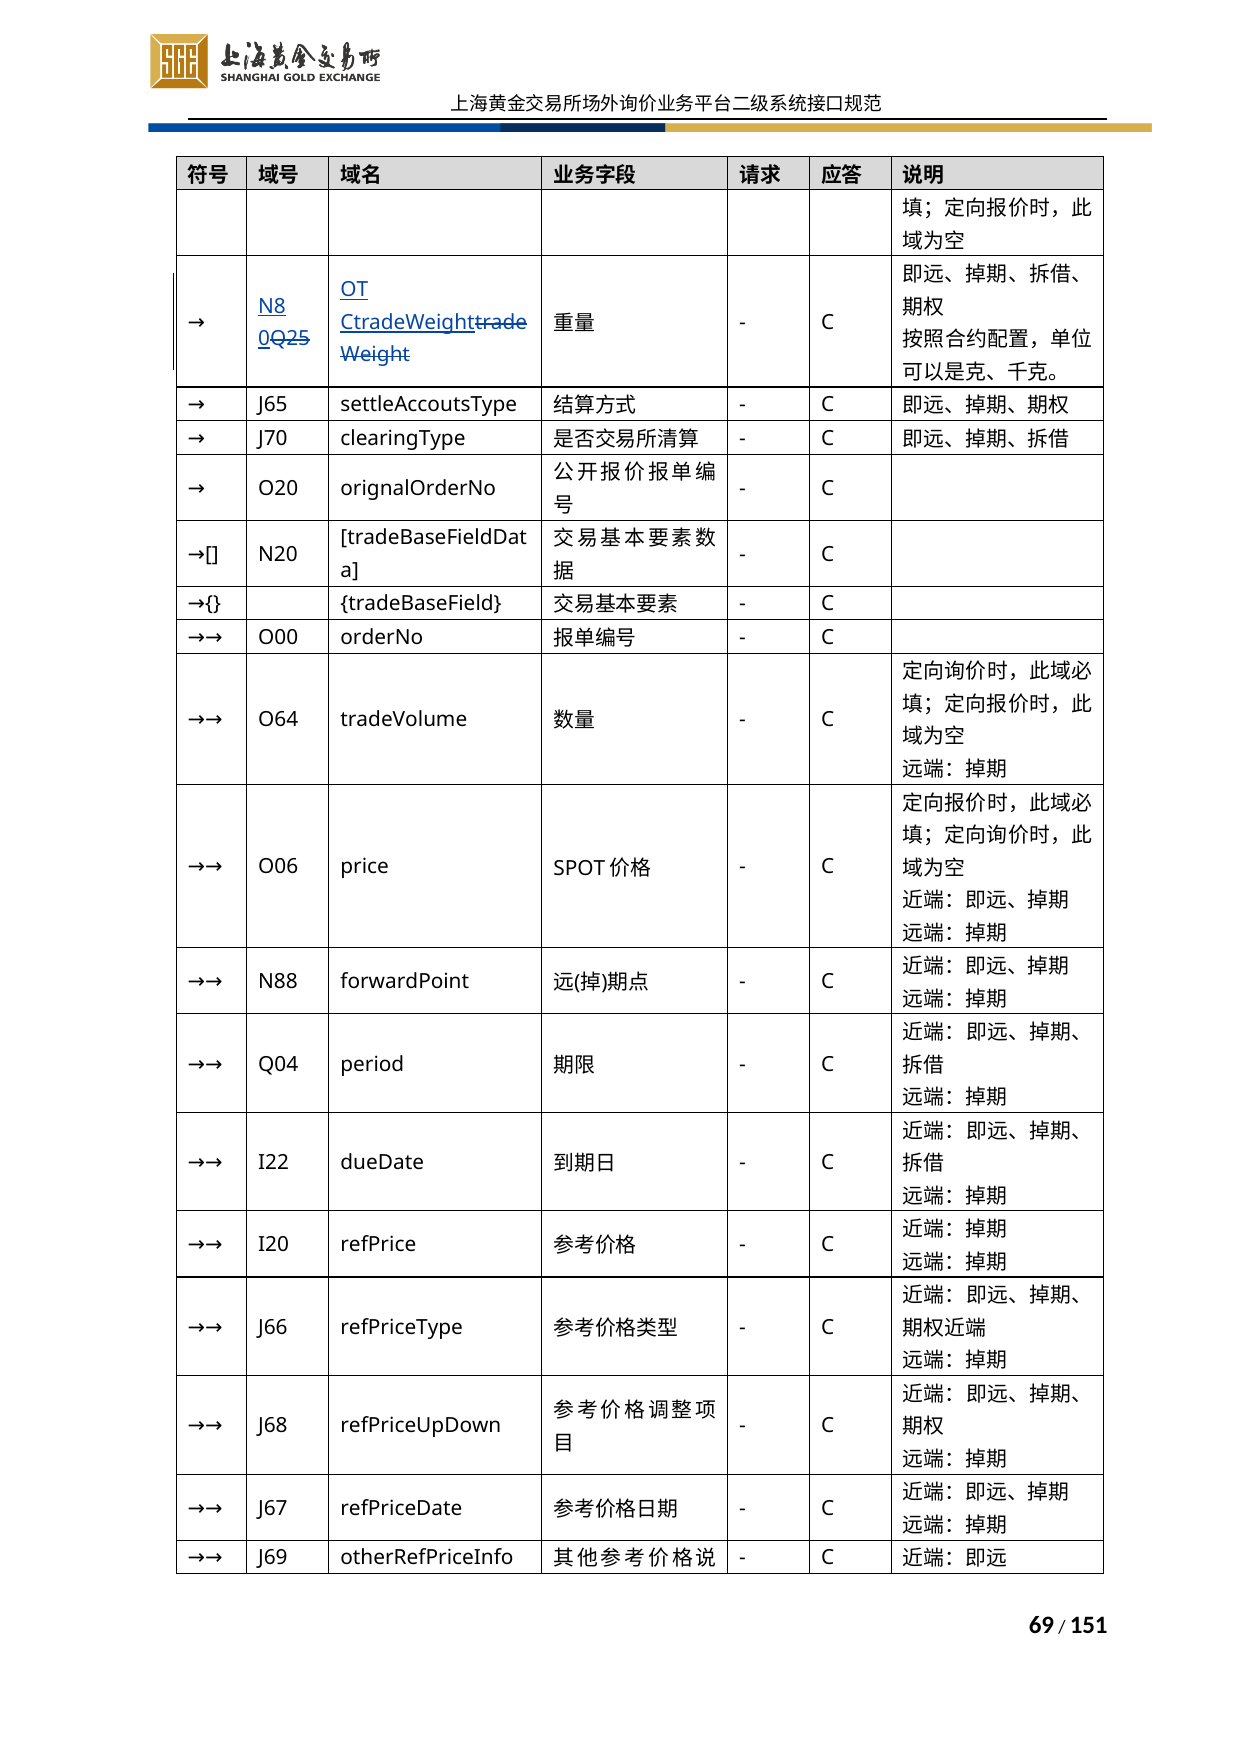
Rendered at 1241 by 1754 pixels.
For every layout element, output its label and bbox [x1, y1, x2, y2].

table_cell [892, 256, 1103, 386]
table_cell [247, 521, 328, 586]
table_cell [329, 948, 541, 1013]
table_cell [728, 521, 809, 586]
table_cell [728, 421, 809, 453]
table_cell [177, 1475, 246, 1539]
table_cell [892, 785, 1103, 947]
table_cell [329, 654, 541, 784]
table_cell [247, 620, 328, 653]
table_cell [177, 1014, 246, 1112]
picture [148, 34, 1152, 132]
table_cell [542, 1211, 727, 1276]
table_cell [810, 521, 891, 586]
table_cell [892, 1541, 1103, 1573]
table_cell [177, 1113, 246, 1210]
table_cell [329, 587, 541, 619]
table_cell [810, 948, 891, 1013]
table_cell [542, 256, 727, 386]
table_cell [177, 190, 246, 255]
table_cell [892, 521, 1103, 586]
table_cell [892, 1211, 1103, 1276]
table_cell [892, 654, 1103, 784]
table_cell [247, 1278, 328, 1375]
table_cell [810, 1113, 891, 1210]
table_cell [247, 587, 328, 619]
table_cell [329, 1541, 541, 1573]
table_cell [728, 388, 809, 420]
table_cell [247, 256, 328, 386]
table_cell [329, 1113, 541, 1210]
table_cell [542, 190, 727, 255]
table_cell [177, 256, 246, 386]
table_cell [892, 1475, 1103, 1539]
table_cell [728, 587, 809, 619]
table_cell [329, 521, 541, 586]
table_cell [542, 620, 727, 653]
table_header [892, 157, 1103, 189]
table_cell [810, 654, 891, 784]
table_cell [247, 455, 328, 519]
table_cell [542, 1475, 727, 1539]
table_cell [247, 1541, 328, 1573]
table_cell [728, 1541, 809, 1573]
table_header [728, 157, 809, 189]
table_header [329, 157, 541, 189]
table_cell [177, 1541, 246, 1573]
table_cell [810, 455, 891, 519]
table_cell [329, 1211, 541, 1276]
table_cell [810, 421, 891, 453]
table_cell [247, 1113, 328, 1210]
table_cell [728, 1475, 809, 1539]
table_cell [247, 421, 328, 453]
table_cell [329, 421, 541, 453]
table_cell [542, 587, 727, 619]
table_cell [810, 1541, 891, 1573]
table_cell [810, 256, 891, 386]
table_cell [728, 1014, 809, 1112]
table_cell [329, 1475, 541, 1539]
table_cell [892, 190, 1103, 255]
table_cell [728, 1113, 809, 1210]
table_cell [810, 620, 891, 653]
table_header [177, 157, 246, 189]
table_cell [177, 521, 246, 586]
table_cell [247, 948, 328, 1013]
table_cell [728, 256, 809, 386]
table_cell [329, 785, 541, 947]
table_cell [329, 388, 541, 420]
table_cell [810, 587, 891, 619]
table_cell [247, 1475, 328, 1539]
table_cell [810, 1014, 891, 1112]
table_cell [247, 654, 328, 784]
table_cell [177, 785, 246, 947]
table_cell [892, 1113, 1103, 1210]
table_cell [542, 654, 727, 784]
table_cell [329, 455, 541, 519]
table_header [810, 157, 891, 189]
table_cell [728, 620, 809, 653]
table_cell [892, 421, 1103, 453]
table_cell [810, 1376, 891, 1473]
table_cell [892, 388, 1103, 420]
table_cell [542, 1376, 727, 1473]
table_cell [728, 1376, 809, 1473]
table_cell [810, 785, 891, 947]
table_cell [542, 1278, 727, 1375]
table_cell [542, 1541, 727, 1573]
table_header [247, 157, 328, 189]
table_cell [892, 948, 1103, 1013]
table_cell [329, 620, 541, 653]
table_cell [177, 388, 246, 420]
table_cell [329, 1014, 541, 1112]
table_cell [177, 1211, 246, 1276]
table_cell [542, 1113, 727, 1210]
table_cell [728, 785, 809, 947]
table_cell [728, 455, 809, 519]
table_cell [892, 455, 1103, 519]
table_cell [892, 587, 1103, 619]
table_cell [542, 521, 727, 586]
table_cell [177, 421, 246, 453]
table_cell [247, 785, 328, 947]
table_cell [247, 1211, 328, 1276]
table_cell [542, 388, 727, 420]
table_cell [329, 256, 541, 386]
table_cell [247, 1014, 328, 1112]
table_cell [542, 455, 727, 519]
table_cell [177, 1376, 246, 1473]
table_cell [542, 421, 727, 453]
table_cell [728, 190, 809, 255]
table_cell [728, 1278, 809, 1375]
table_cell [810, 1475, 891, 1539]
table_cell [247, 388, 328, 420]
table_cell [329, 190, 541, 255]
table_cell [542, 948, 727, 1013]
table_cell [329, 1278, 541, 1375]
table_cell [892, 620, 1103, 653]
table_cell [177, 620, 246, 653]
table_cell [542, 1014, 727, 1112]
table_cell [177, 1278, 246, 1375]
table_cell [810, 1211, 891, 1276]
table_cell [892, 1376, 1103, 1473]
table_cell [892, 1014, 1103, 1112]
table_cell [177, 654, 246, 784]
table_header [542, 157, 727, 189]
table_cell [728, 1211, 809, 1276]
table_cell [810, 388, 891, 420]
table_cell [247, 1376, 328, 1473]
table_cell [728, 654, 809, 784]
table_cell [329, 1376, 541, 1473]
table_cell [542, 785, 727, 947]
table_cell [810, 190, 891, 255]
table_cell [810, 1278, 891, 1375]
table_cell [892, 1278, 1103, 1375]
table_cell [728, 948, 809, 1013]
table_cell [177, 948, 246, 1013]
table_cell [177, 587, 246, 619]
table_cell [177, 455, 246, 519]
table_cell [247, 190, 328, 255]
